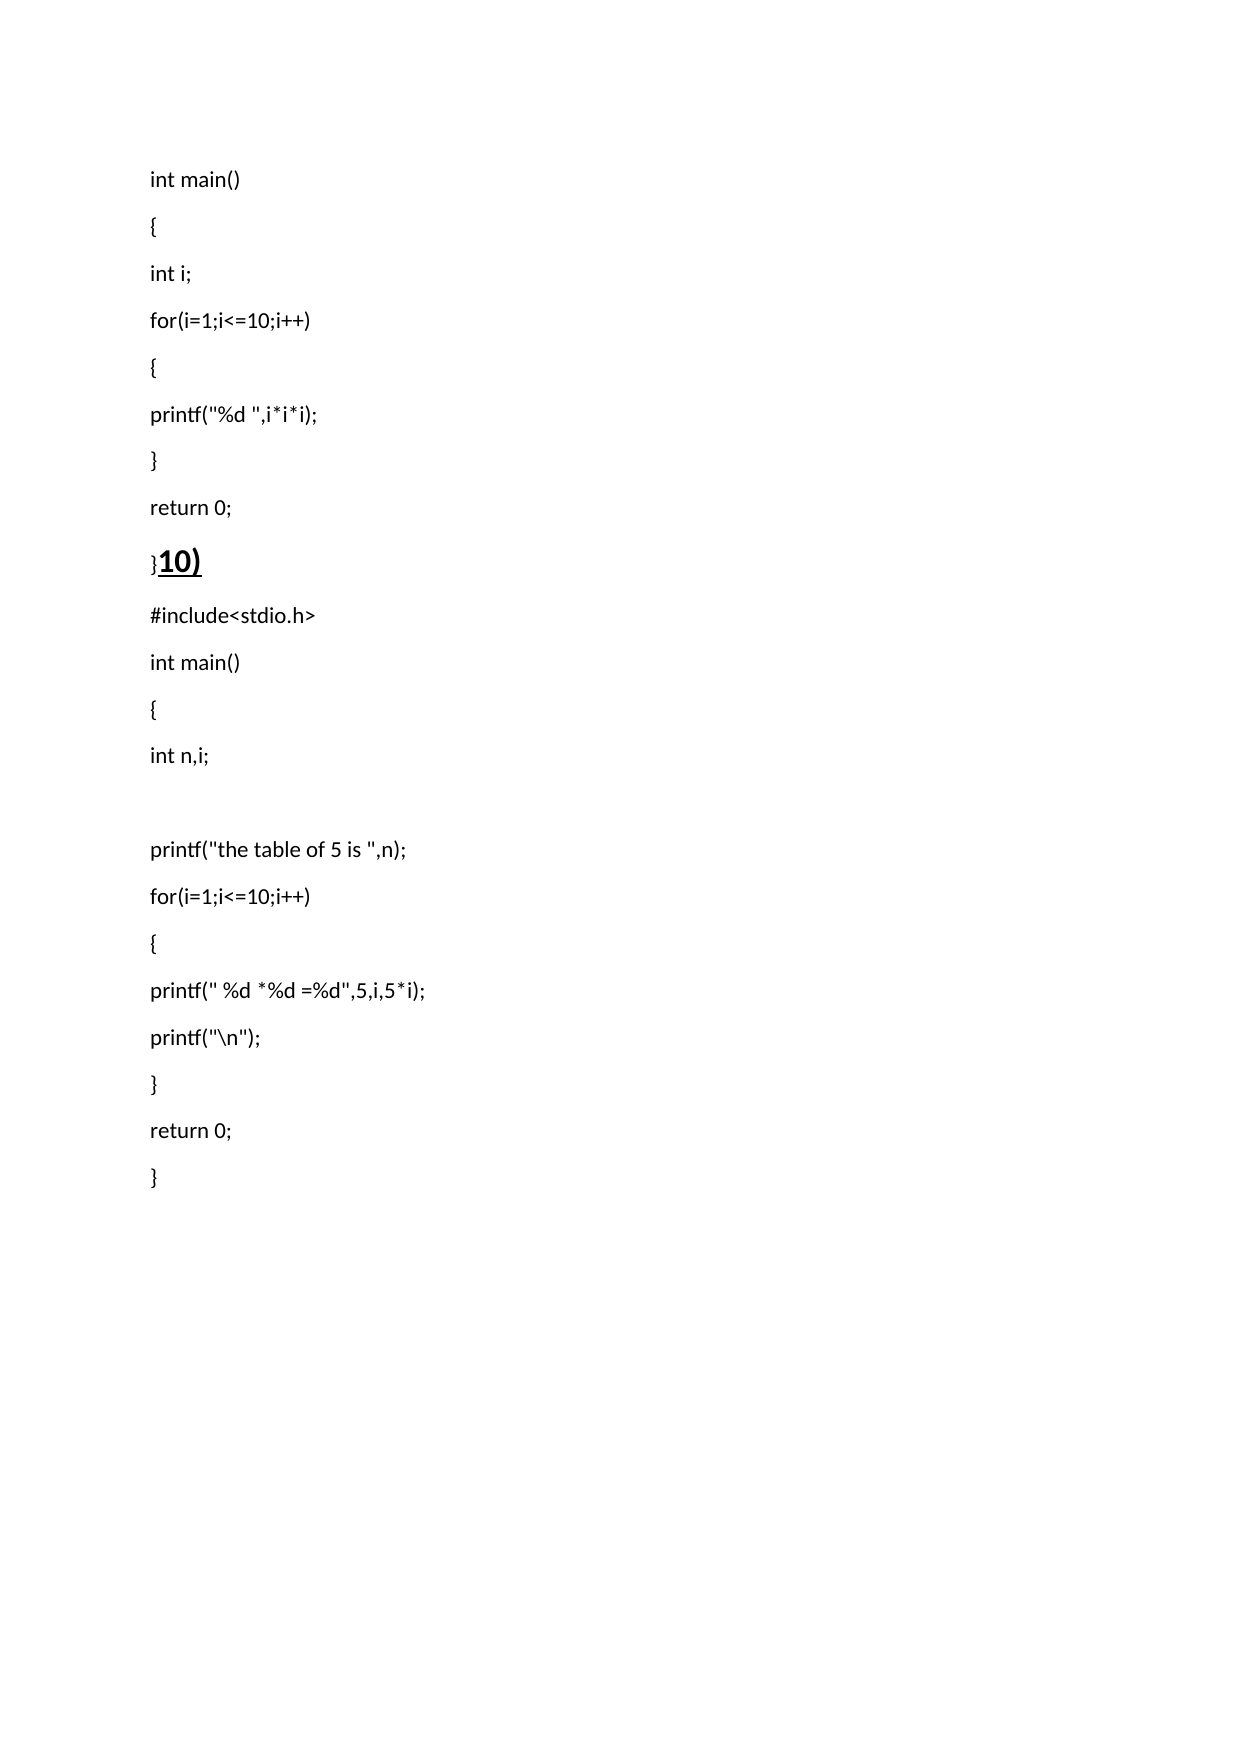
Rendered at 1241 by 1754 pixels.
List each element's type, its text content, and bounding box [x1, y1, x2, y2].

text int n,i; [150, 742, 1090, 769]
text } [150, 447, 1090, 474]
text return 0; [150, 1117, 1090, 1144]
text printf("the table of 5 is ",n); [150, 835, 1090, 863]
text for(i=1;i<=10;i++) [150, 306, 1090, 334]
text #include<stdio.h> [150, 601, 1090, 629]
text }10) [150, 540, 1090, 581]
text { [150, 353, 1090, 381]
text int i; [150, 259, 1090, 287]
text for(i=1;i<=10;i++) [150, 882, 1090, 910]
text { [150, 695, 1090, 723]
text printf("%d ",i*i*i); [150, 400, 1090, 428]
text } [150, 1070, 1090, 1098]
text int main() [150, 165, 1090, 193]
text } [150, 1163, 1090, 1191]
text { [150, 929, 1090, 957]
text printf("\n"); [150, 1023, 1090, 1051]
text { [150, 212, 1090, 240]
text int main() [150, 648, 1090, 676]
text return 0; [150, 493, 1090, 521]
text printf(" %d *%d =%d",5,i,5*i); [150, 976, 1090, 1004]
